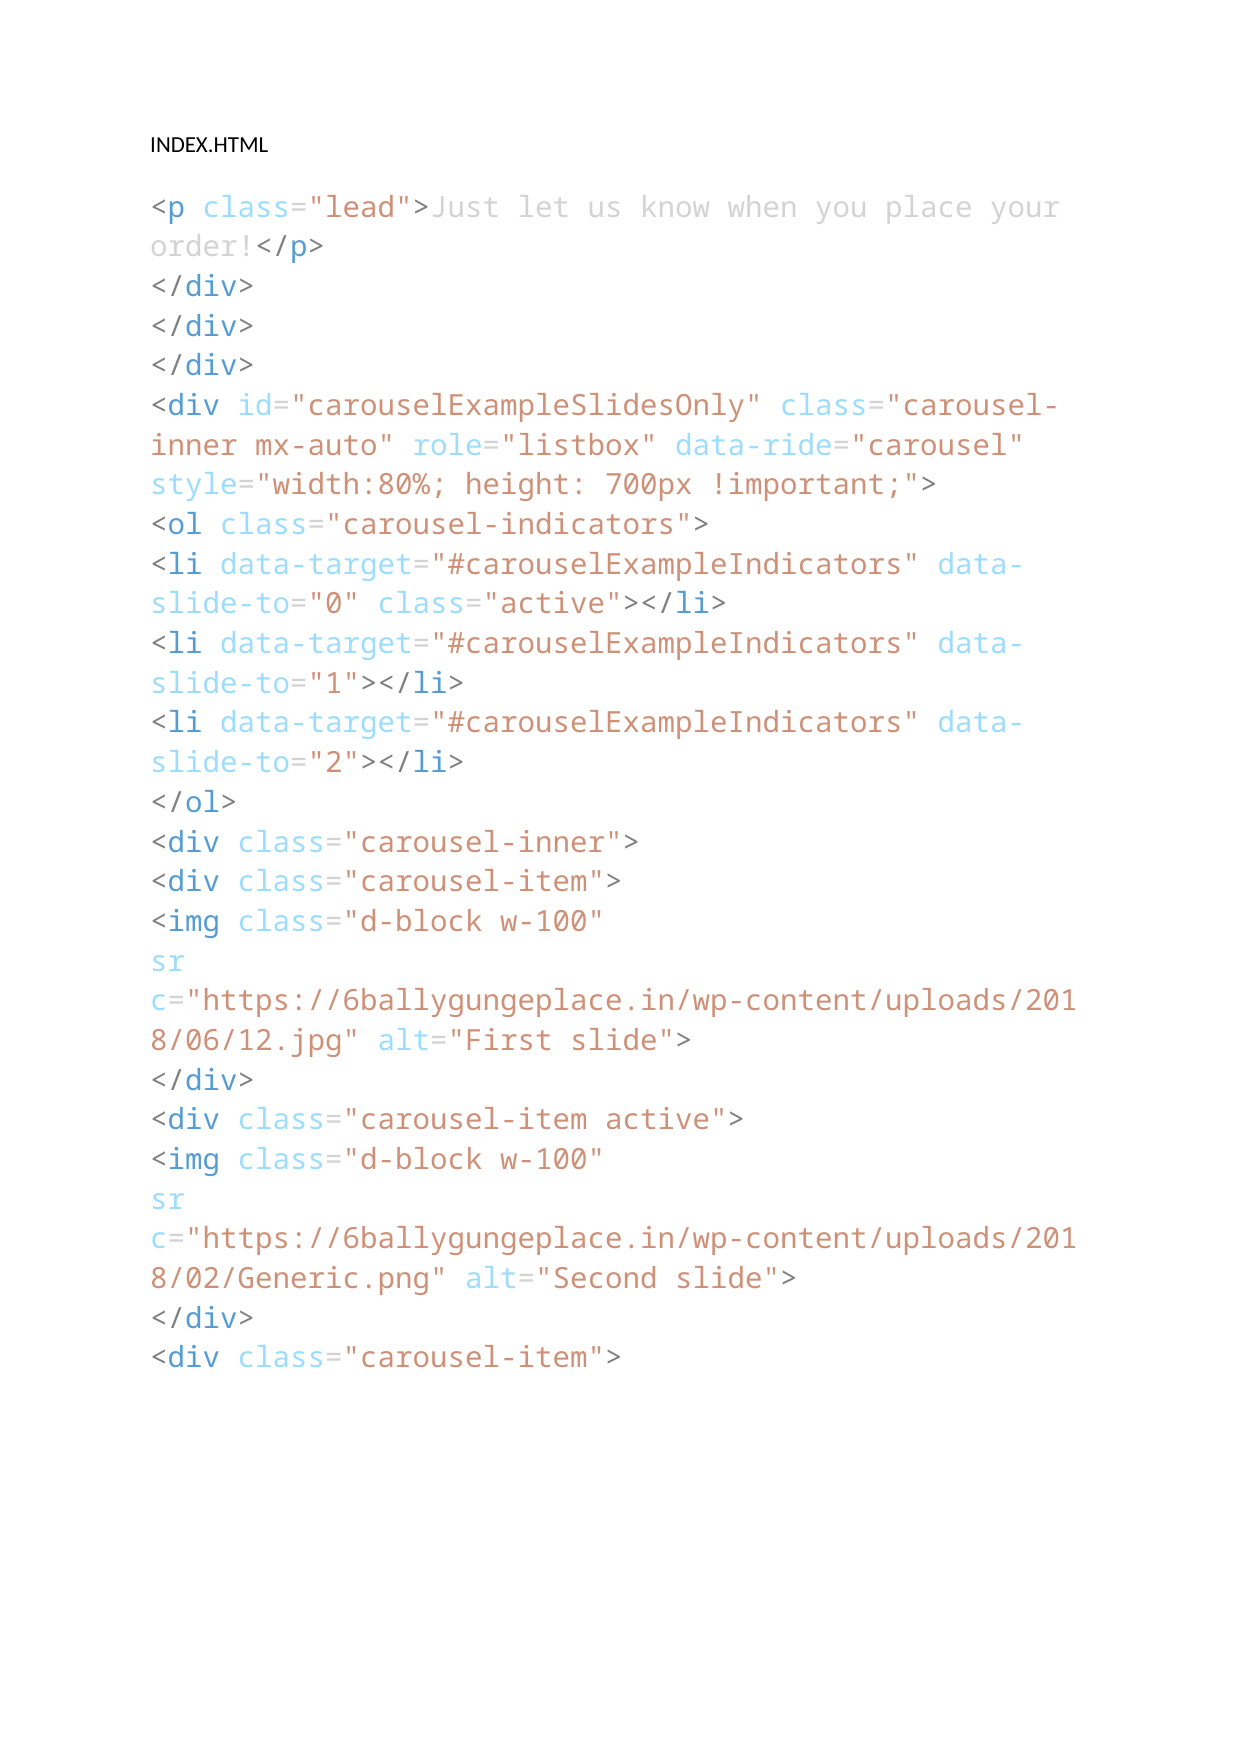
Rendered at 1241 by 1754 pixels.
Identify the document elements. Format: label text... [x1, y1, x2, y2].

text <div class="carousel-item"> [150, 861, 1090, 900]
text </ol> [150, 781, 1090, 821]
text <div class="carousel-item active"> [150, 1099, 1090, 1138]
text <img class="d-block w-100" src="https://6ballygungeplace.in/wp-content/uploads/2018/02/Generic.png" alt="Second slide"> [150, 1138, 1090, 1297]
text <div class="carousel-item"> [150, 1337, 1090, 1376]
text </div> [150, 265, 1090, 305]
text <img class="d-block w-100" src="https://6ballygungeplace.in/wp-content/uploads/2018/06/12.jpg" alt="First slide"> [150, 900, 1090, 1059]
text <li data-target="#carouselExampleIndicators" data-slide-to="2"></li> [150, 702, 1090, 781]
text <ol class="carousel-indicators"> [150, 503, 1090, 543]
text <li data-target="#carouselExampleIndicators" data-slide-to="0" class="active"></li> [150, 543, 1090, 622]
text </div> [150, 305, 1090, 344]
text </div> [150, 344, 1090, 384]
text <p class="lead">Just let us know when you place your order!</p> [150, 186, 1090, 265]
text <div class="carousel-inner"> [150, 821, 1090, 861]
text <li data-target="#carouselExampleIndicators" data-slide-to="1"></li> [150, 622, 1090, 702]
text </div> [150, 1059, 1090, 1099]
text <div id="carouselExampleSlidesOnly" class="carousel-inner mx-auto" role="listbox" data-ride="carousel" style="width:80%; height: 700px !important;"> [150, 384, 1090, 503]
text </div> [150, 1297, 1090, 1337]
